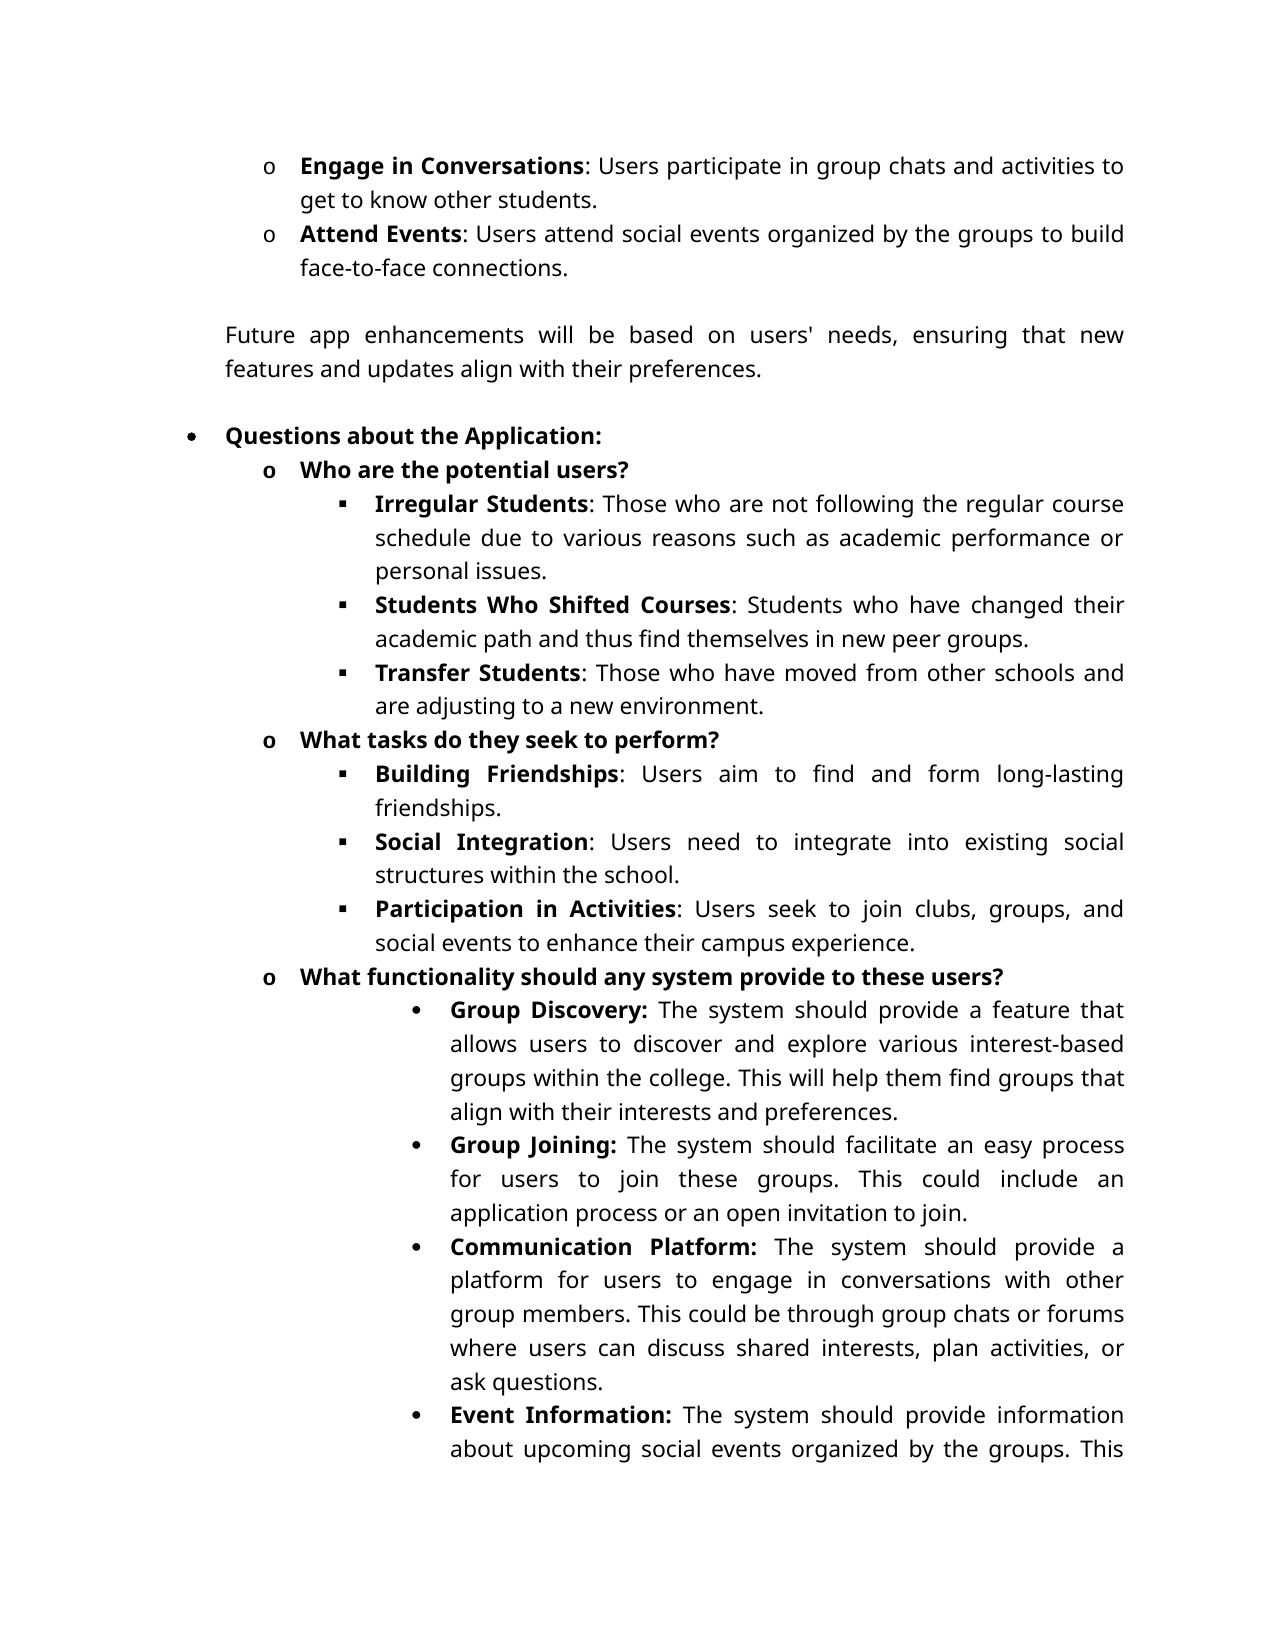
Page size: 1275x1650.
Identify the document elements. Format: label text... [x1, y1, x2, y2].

list Group Discovery: The system should provide a feature that allows users to discover and explore various interest-based groups within the college. This will help them find groups that align with their interests and preferences. [412, 994, 1125, 1127]
list Participation in Activities: Users seek to join clubs, groups, and social events to enhance their campus experience. [337, 893, 1125, 958]
list What functionality should any system provide to these users? [262, 960, 1125, 992]
list Building Friendships: Users aim to find and form long-lasting friendships. [337, 758, 1125, 823]
list Group Joining: The system should facilitate an easy process for users to join these groups. This could include an application process or an open invitation to join. [412, 1129, 1125, 1228]
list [412, 1399, 1125, 1464]
list Communication Platform: The system should provide a platform for users to engage in conversations with other group members. This could be through group chats or forums where users can discuss shared interests, plan activities, or ask questions. [412, 1231, 1125, 1397]
list Students Who Shifted Courses: Students who have changed their academic path and thus find themselves in new peer groups. [337, 589, 1125, 654]
list Irregular Students: Those who are not following the regular course schedule due to various reasons such as academic performance or personal issues. [337, 488, 1125, 587]
list Engage in Conversations: Users participate in group chats and activities to get to know other students. [262, 150, 1125, 215]
list Questions about the Application: [187, 420, 1125, 451]
list Attend Events: Users attend social events organized by the groups to build face-to-face connections. [262, 218, 1125, 283]
list What tasks do they seek to perform? [262, 724, 1125, 755]
list Future app enhancements will be based on users' needs, ensuring that new features and updates align with their preferences. [225, 319, 1125, 384]
list Social Integration: Users need to integrate into existing social structures within the school. [337, 825, 1125, 890]
list Transfer Students: Those who have moved from other schools and are adjusting to a new environment. [337, 657, 1125, 722]
list Who are the potential users? [262, 454, 1125, 485]
